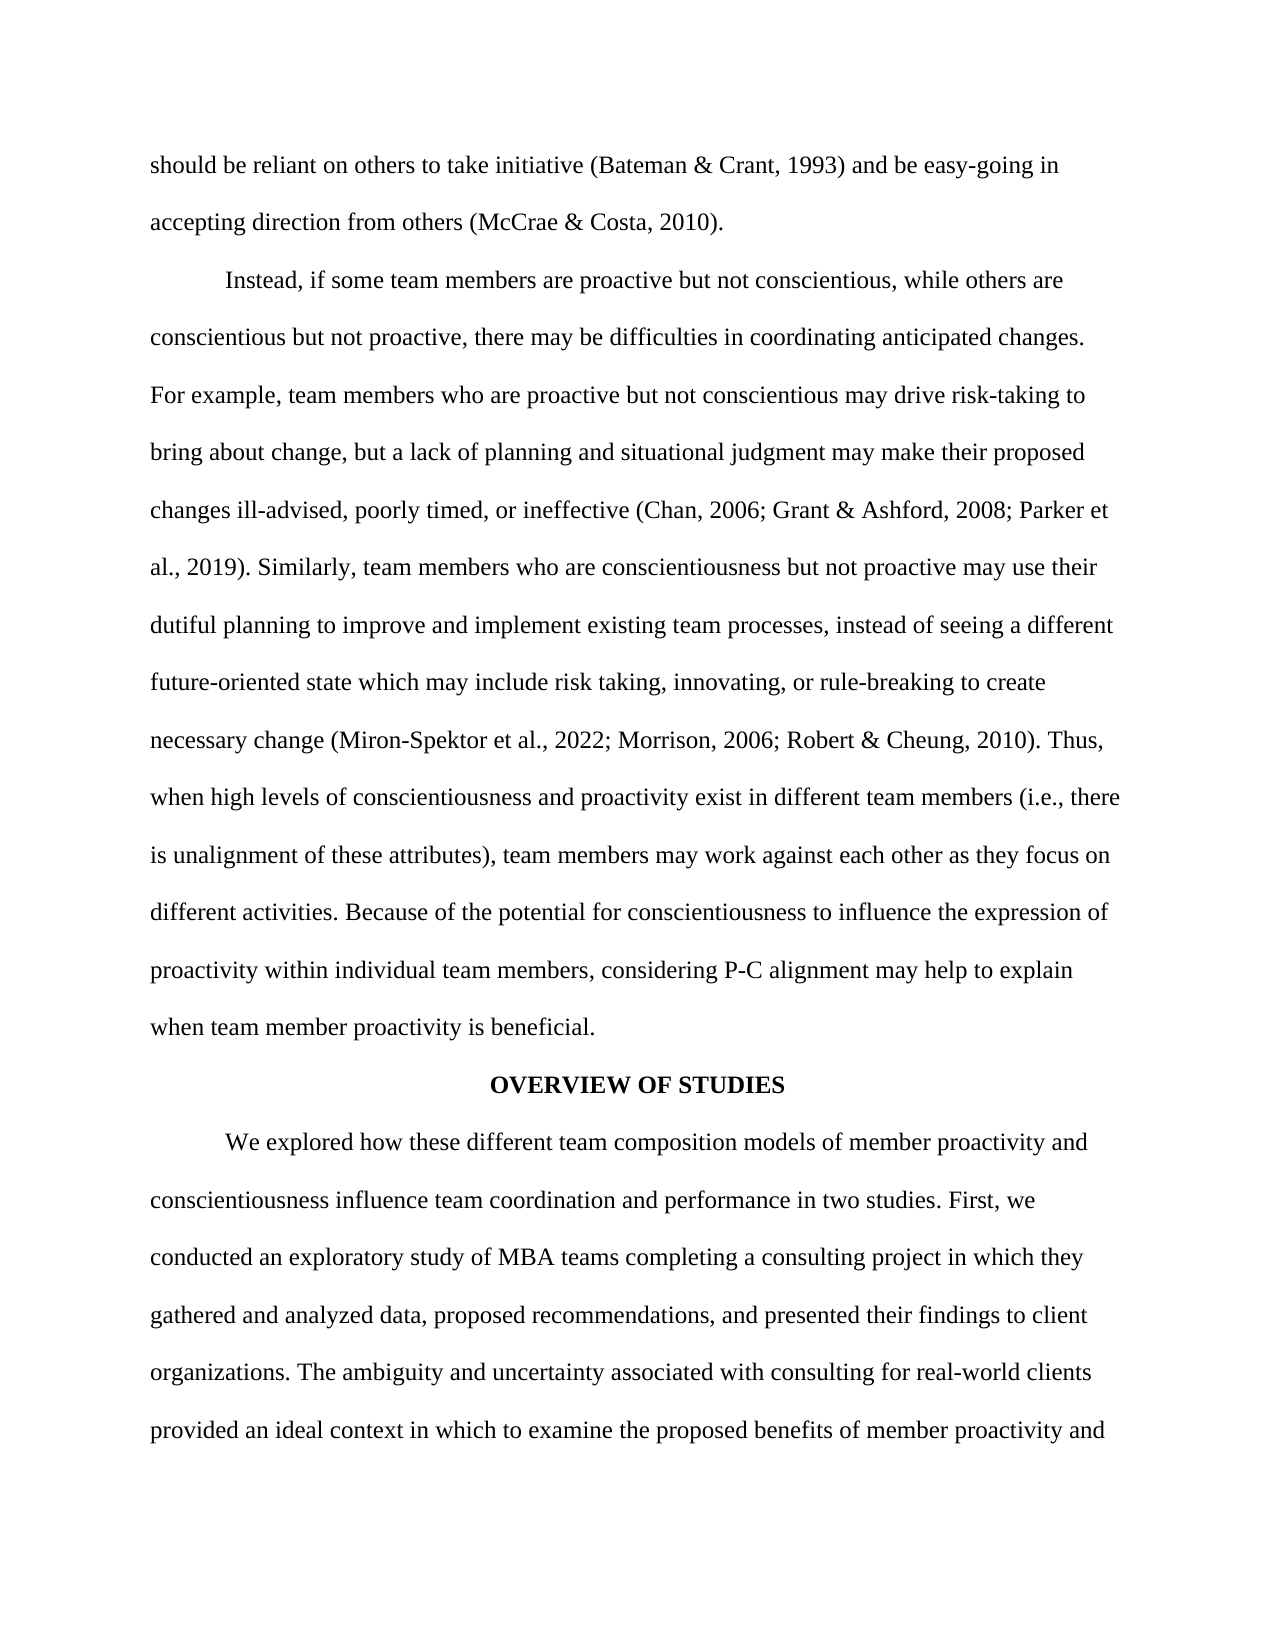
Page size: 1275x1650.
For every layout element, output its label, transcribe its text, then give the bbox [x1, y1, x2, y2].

text Instead, if some team members are proactive but not conscientious, while others are conscientious but not proactive, there may be difficulties in coordinating anticipated changes. For example, team members who are proactive but not conscientious may drive risk-taking to bring about change, but a lack of planning and situational judgment may make their proposed changes ill-advised, poorly timed, or ineffective (Chan, 2006; Grant & Ashford, 2008; Parker et al., 2019). Similarly, team members who are conscientiousness but not proactive may use their dutiful planning to improve and implement existing team processes, instead of seeing a different future-oriented state which may include risk taking, innovating, or rule-breaking to create necessary change (Miron-Spektor et al., 2022; Morrison, 2006; Robert & Cheung, 2010). Thus, when high levels of conscientiousness and proactivity exist in different team members (i.e., there is unalignment of these attributes), team members may work against each other as they focus on different activities. Because of the potential for conscientiousness to influence the expression of proactivity within individual team members, considering P-C alignment may help to explain when team member proactivity is beneficial. [150, 265, 1125, 1041]
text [150, 150, 1125, 236]
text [150, 1127, 1125, 1444]
text OVERVIEW OF STUDIES [150, 1070, 1125, 1099]
